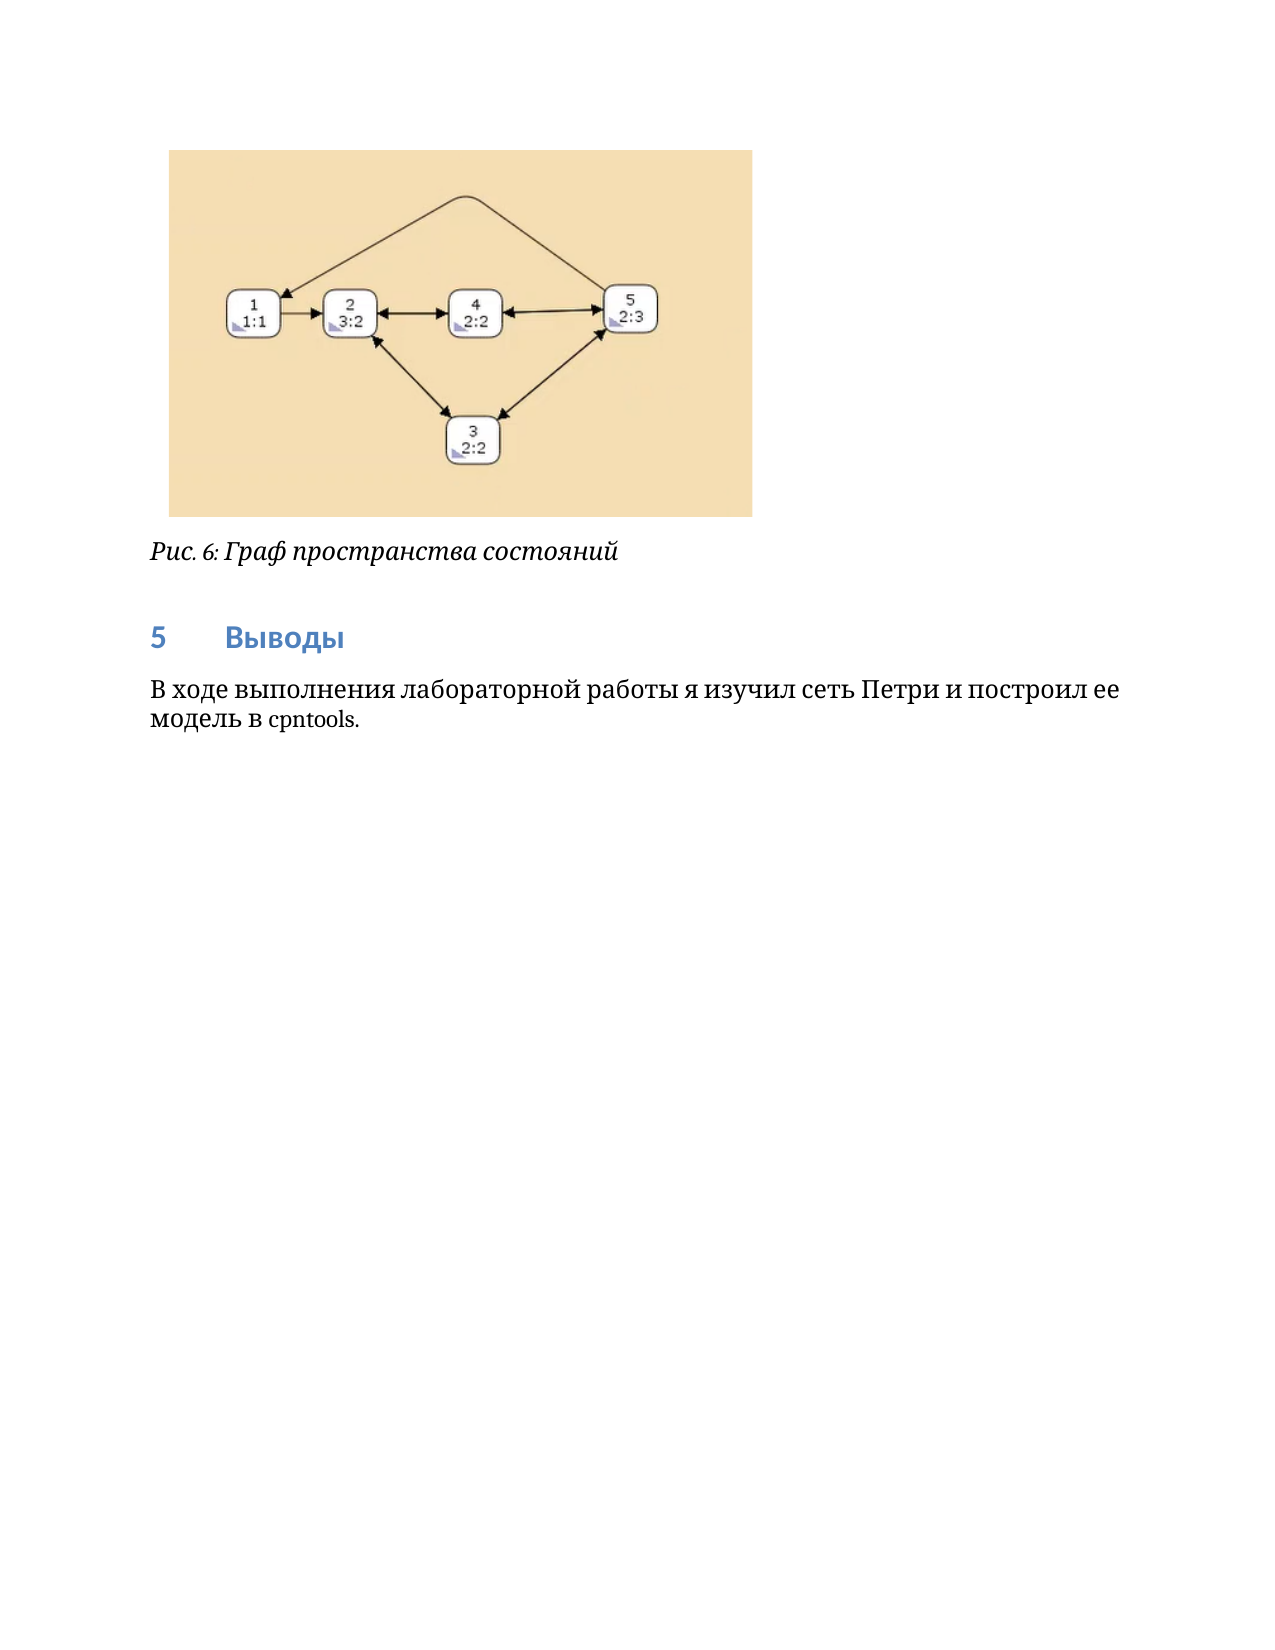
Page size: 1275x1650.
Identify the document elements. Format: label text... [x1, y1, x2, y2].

picture [168, 150, 753, 517]
text Рис. 6: Граф пространства состояний [150, 538, 1125, 566]
text В ходе выполнения лабораторной работы я изучил сеть Петри и построил ее модель в cpntools. [150, 676, 1125, 733]
subtitle 5 Выводы [150, 616, 1125, 657]
